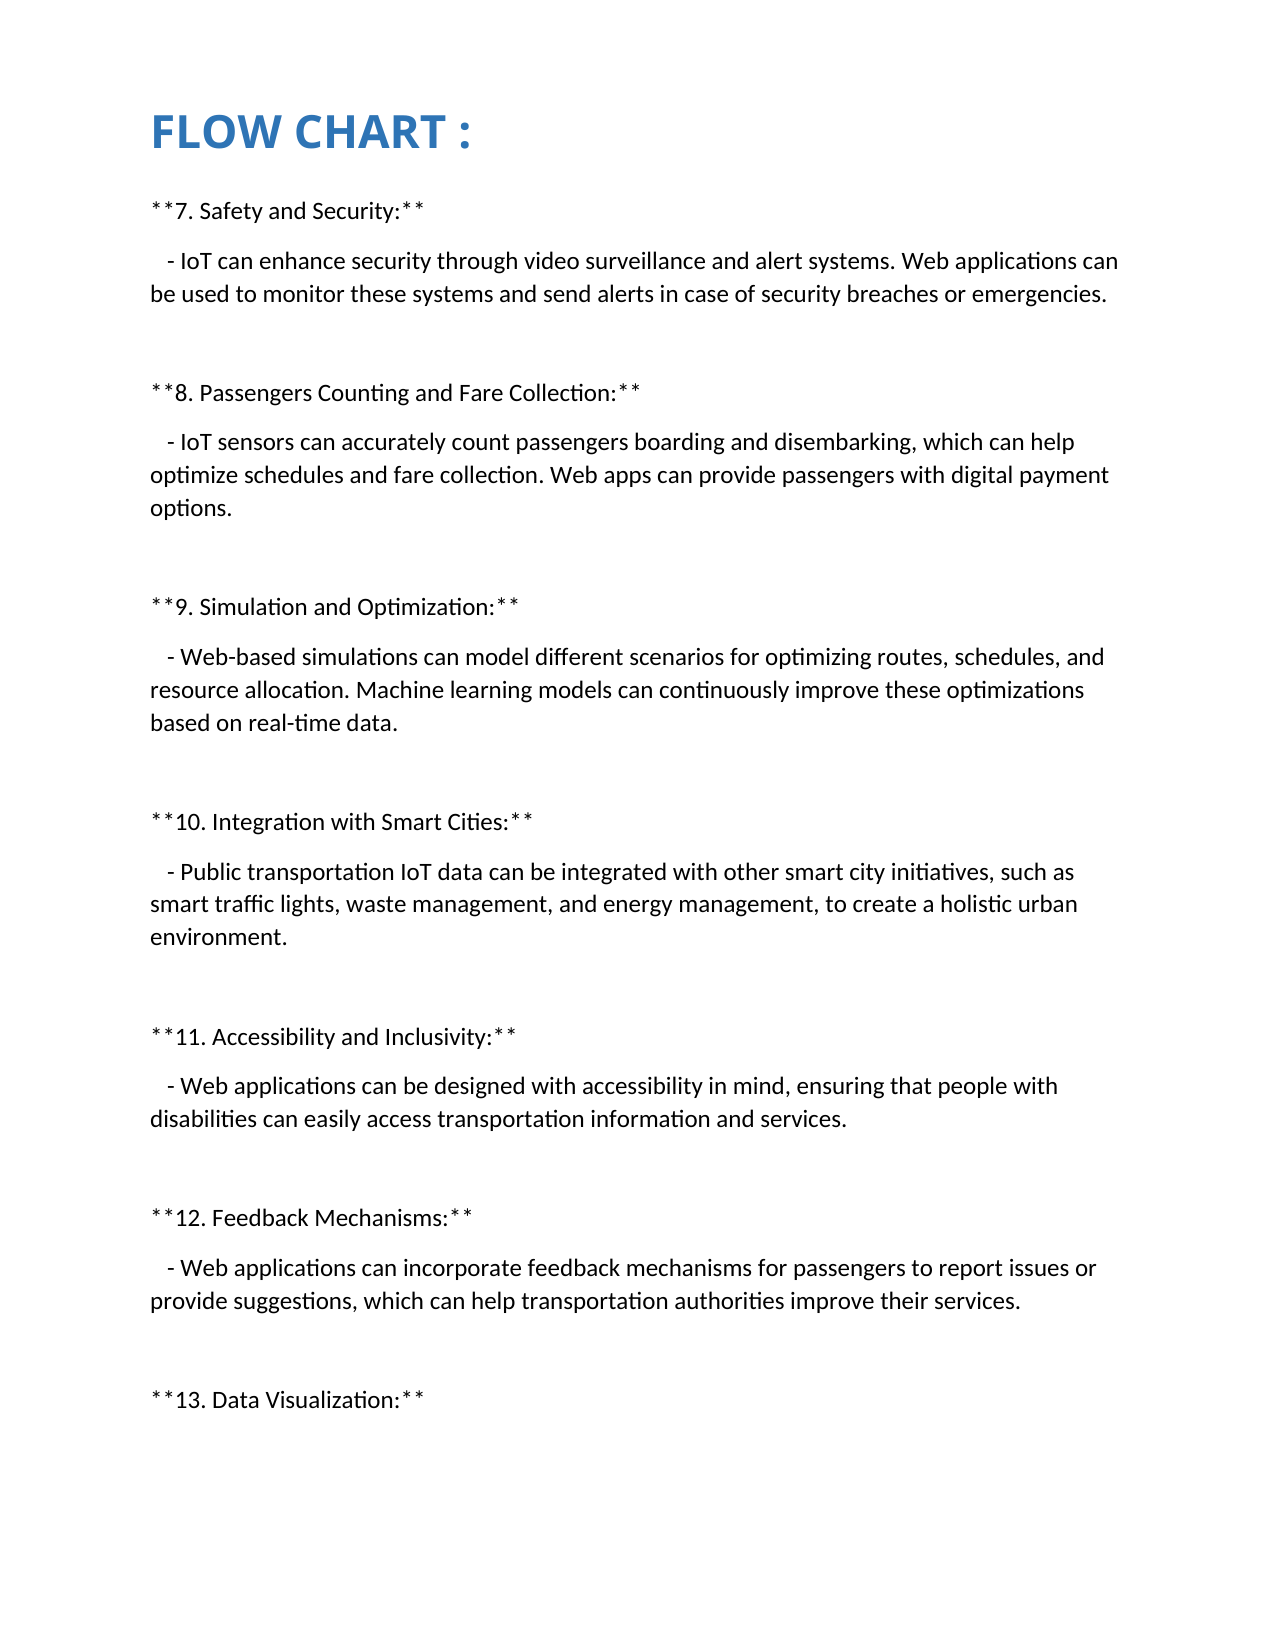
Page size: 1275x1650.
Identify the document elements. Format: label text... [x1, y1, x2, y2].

text - Web applications can be designed with accessibility in mind, ensuring that people with disabilities can easily access transportation information and services. [150, 1070, 1125, 1134]
text **8. Passengers Counting and Fare Collection:** [150, 377, 1125, 407]
text - IoT can enhance security through video surveillance and alert systems. Web applications can be used to monitor these systems and send alerts in case of security breaches or emergencies. [150, 245, 1125, 308]
text **9. Simulation and Optimization:** [150, 592, 1125, 622]
text **12. Feedback Mechanisms:** [150, 1202, 1125, 1233]
text **10. Integration with Smart Cities:** [150, 806, 1125, 837]
text **11. Accessibility and Inclusivity:** [150, 1021, 1125, 1051]
text - Public transportation IoT data can be integrated with other smart city initiatives, such as smart traffic lights, waste management, and energy management, to create a holistic urban environment. [150, 856, 1125, 952]
text **13. Data Visualization:** [150, 1384, 1125, 1414]
text - Web-based simulations can model different scenarios for optimizing routes, schedules, and resource allocation. Machine learning models can continuously improve these optimizations based on real-time data. [150, 641, 1125, 737]
text - IoT sensors can accurately count passengers boarding and disembarking, which can help optimize schedules and fare collection. Web apps can provide passengers with digital payment options. [150, 427, 1125, 523]
text - Web applications can incorporate feedback mechanisms for passengers to report issues or provide suggestions, which can help transportation authorities improve their services. [150, 1252, 1125, 1315]
text **7. Safety and Security:** [150, 195, 1125, 226]
